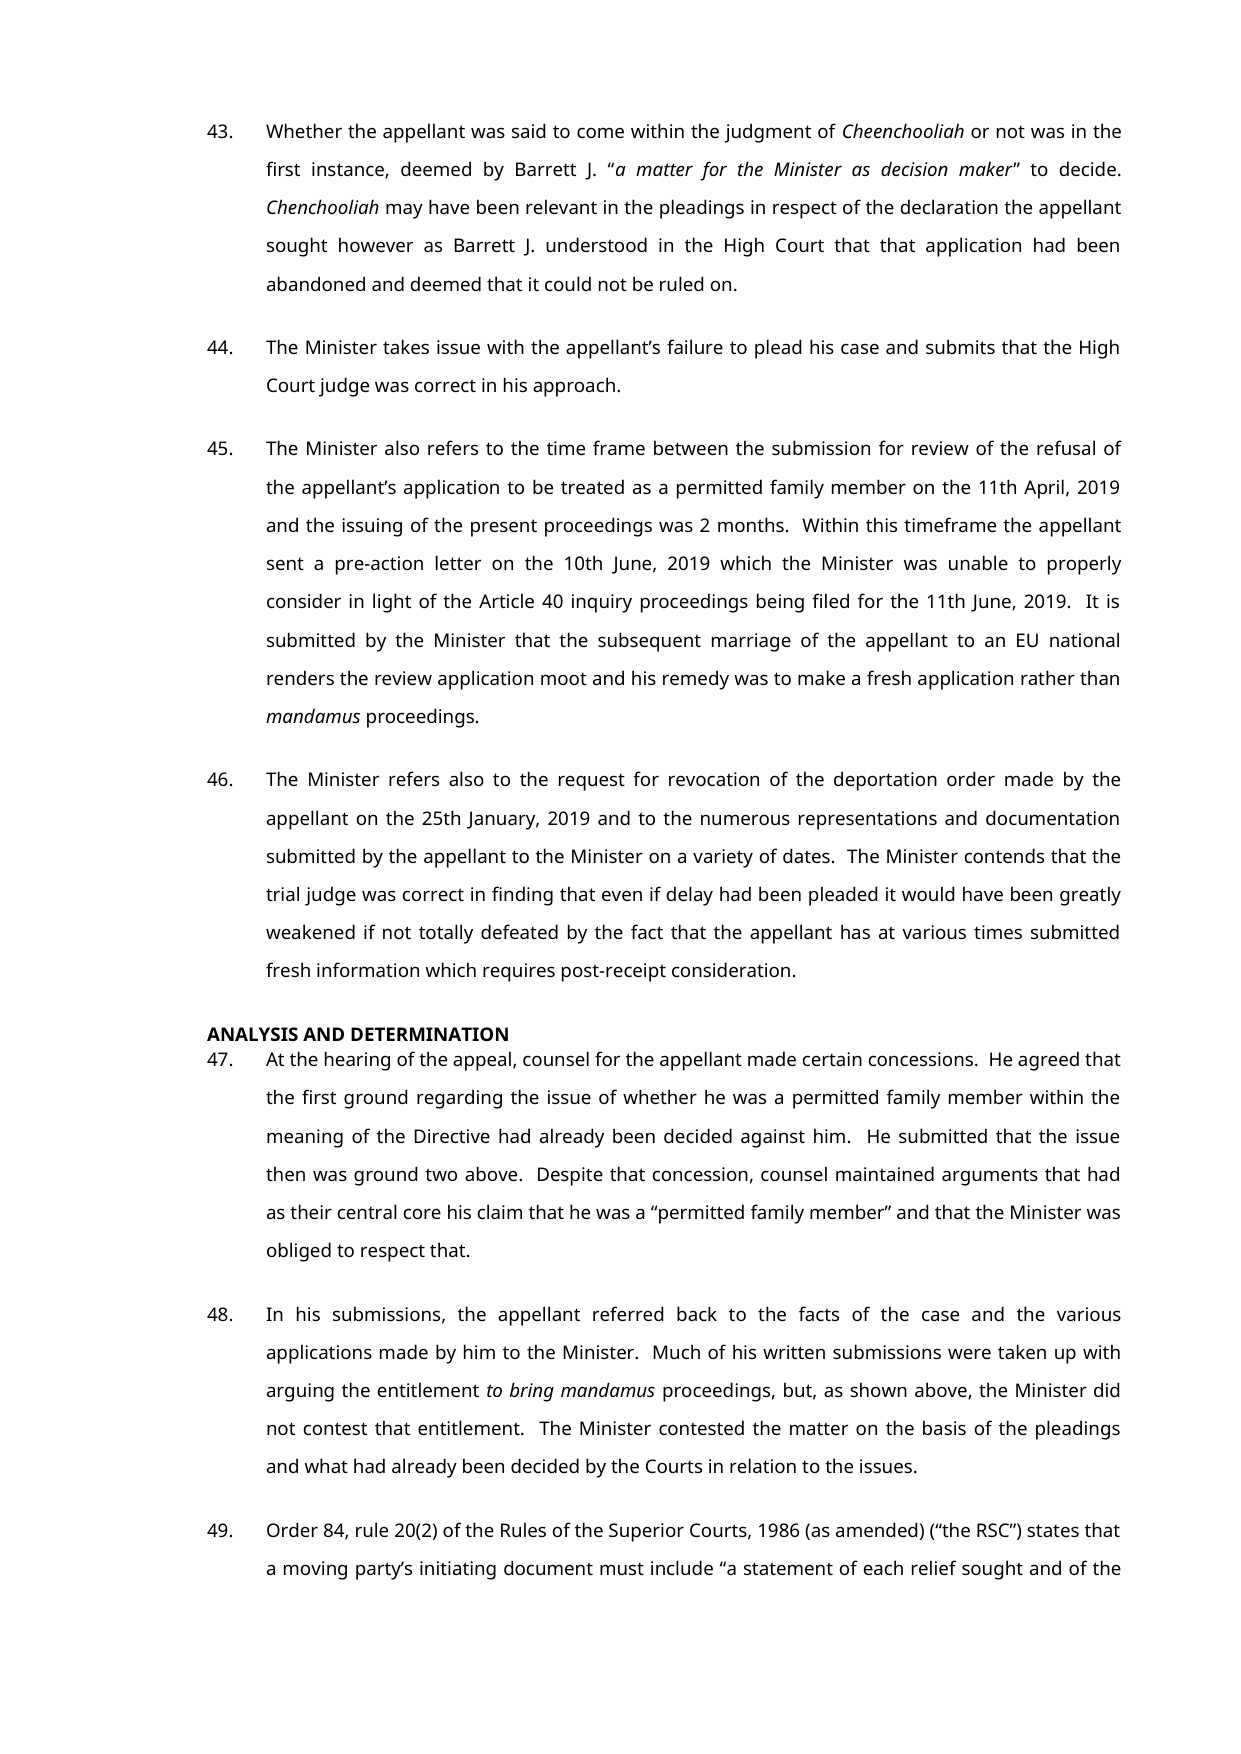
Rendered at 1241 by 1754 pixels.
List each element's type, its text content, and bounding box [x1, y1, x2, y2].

subtitle ANALYSIS AND DETERMINATION [207, 1021, 1122, 1046]
text 46. The Minister refers also to the request for revocation of the deportation order made by the appellant on the 25th January, 2019 and to the numerous representations and documentation submitted by the appellant to the Minister on a variety of dates. The Minister contends that the trial judge was correct in finding that even if delay had been pleaded it would have been greatly weakened if not totally defeated by the fact that the appellant has at various times submitted fresh information which requires post-receipt consideration. [207, 767, 1122, 983]
text 44. The Minister takes issue with the appellant’s failure to plead his case and submits that the High Court judge was correct in his approach. [207, 334, 1122, 398]
text 47. At the hearing of the appeal, counsel for the appellant made certain concessions. He agreed that the first ground regarding the issue of whether he was a permitted family member within the meaning of the Directive had already been decided against him. He submitted that the issue then was ground two above. Despite that concession, counsel maintained arguments that had as their central core his claim that he was a “permitted family member” and that the Minister was obliged to respect that. [207, 1046, 1122, 1263]
text 45. The Minister also refers to the time frame between the submission for review of the refusal of the appellant’s application to be treated as a permitted family member on the 11th April, 2019 and the issuing of the present proceedings was 2 months. Within this timeframe the appellant sent a pre-action letter on the 10th June, 2019 which the Minister was unable to properly consider in light of the Article 40 inquiry proceedings being filed for the 11th June, 2019. It is submitted by the Minister that the subsequent marriage of the appellant to an EU national renders the review application moot and his remedy was to make a fresh application rather than mandamus proceedings. [207, 436, 1122, 729]
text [207, 1517, 1122, 1581]
text 48. In his submissions, the appellant referred back to the facts of the case and the various applications made by him to the Minister. Much of his written submissions were taken up with arguing the entitlement to bring mandamus proceedings, but, as shown above, the Minister did not contest that entitlement. The Minister contested the matter on the basis of the pleadings and what had already been decided by the Courts in relation to the issues. [207, 1301, 1122, 1479]
text 43. Whether the appellant was said to come within the judgment of Cheenchooliah or not was in the first instance, deemed by Barrett J. “a matter for the Minister as decision maker” to decide. Chenchooliah may have been relevant in the pleadings in respect of the declaration the appellant sought however as Barrett J. understood in the High Court that that application had been abandoned and deemed that it could not be ruled on. [207, 118, 1122, 297]
